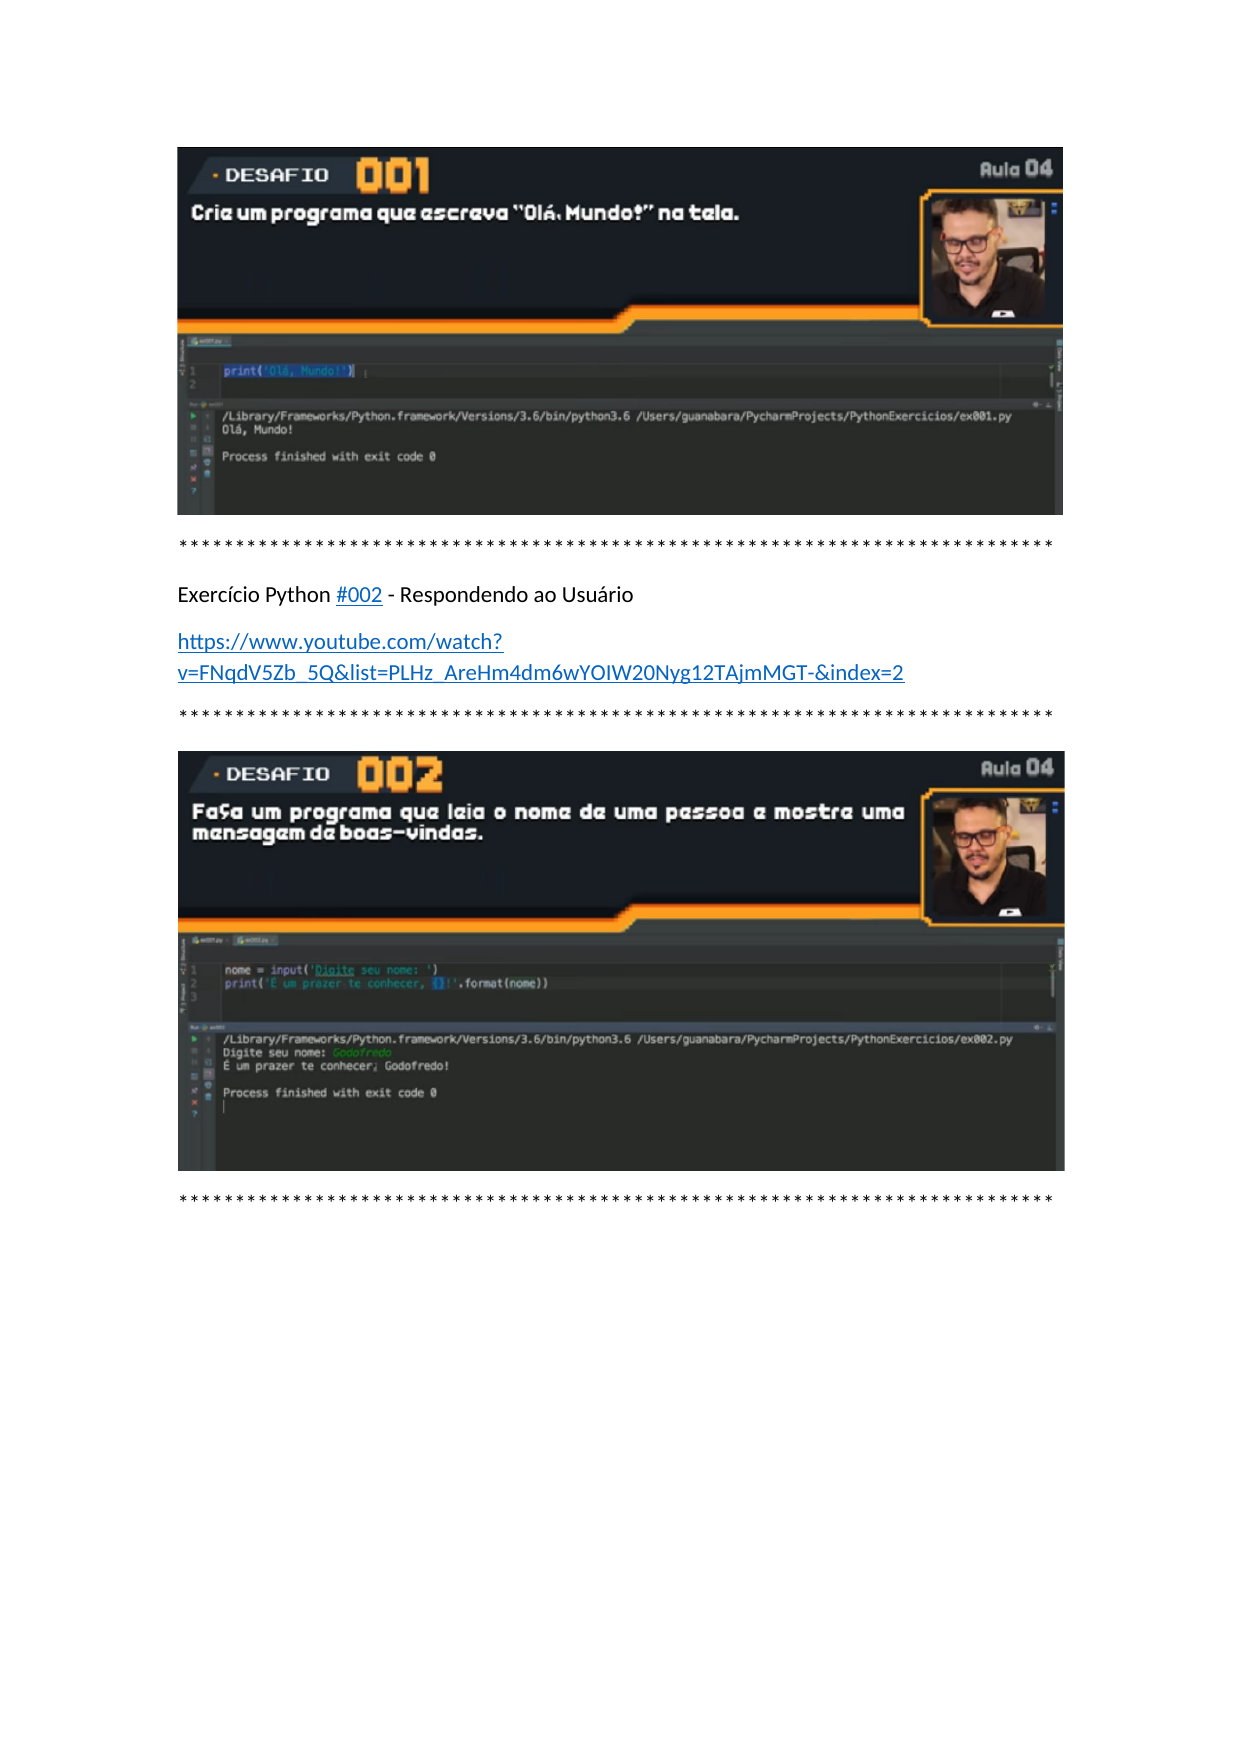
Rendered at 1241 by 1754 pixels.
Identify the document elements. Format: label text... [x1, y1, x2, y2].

text ***************************************************************************** [177, 1189, 1063, 1217]
text ***************************************************************************** [177, 704, 1063, 732]
text https://www.youtube.com/watch?v=FNqdV5Zb_5Q&list=PLHz_AreHm4dm6wYOIW20Nyg12TAjmMGT-&index=2 [177, 627, 1063, 686]
text Exercício Python #002 - Respondendo ao Usuário [177, 581, 1063, 608]
text ***************************************************************************** [177, 534, 1063, 562]
picture [178, 751, 1065, 1171]
picture [177, 147, 1063, 515]
